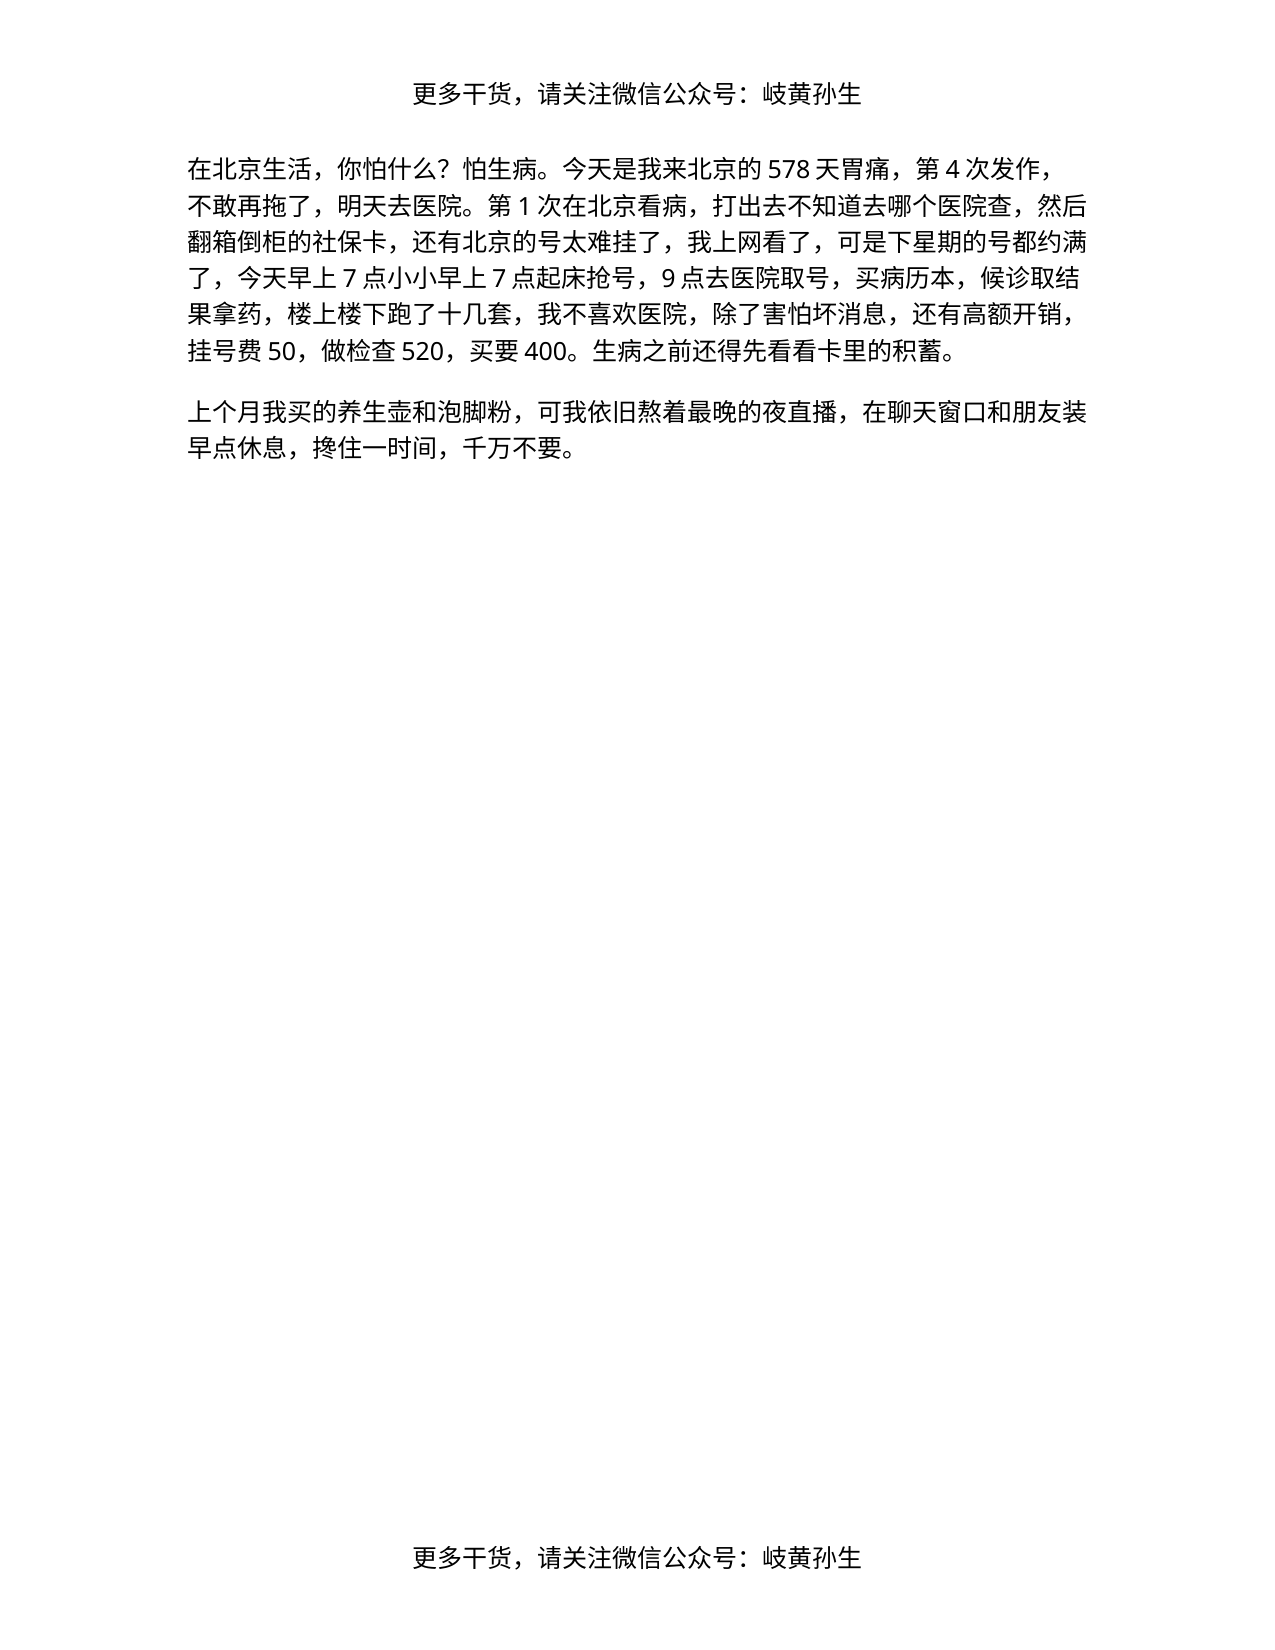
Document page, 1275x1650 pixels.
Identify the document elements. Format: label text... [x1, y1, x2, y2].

text 在北京生活，你怕什么？怕生病。今天是我来北京的578天胃痛，第4次发作，不敢再拖了，明天去医院。第1次在北京看病，打出去不知道去哪个医院查，然后翻箱倒柜的社保卡，还有北京的号太难挂了，我上网看了，可是下星期的号都约满了，今天早上7点小小早上7点起床抢号，9点去医院取号，买病历本，候诊取结果拿药，楼上楼下跑了十几套，我不喜欢医院，除了害怕坏消息，还有高额开销，挂号费50，做检查520，买要400。生病之前还得先看看卡里的积蓄。 [187, 150, 1087, 367]
text 上个月我买的养生壶和泡脚粉，可我依旧熬着最晚的夜直播，在聊天窗口和朋友装早点休息，搀住一时间，千万不要。 [187, 392, 1087, 465]
